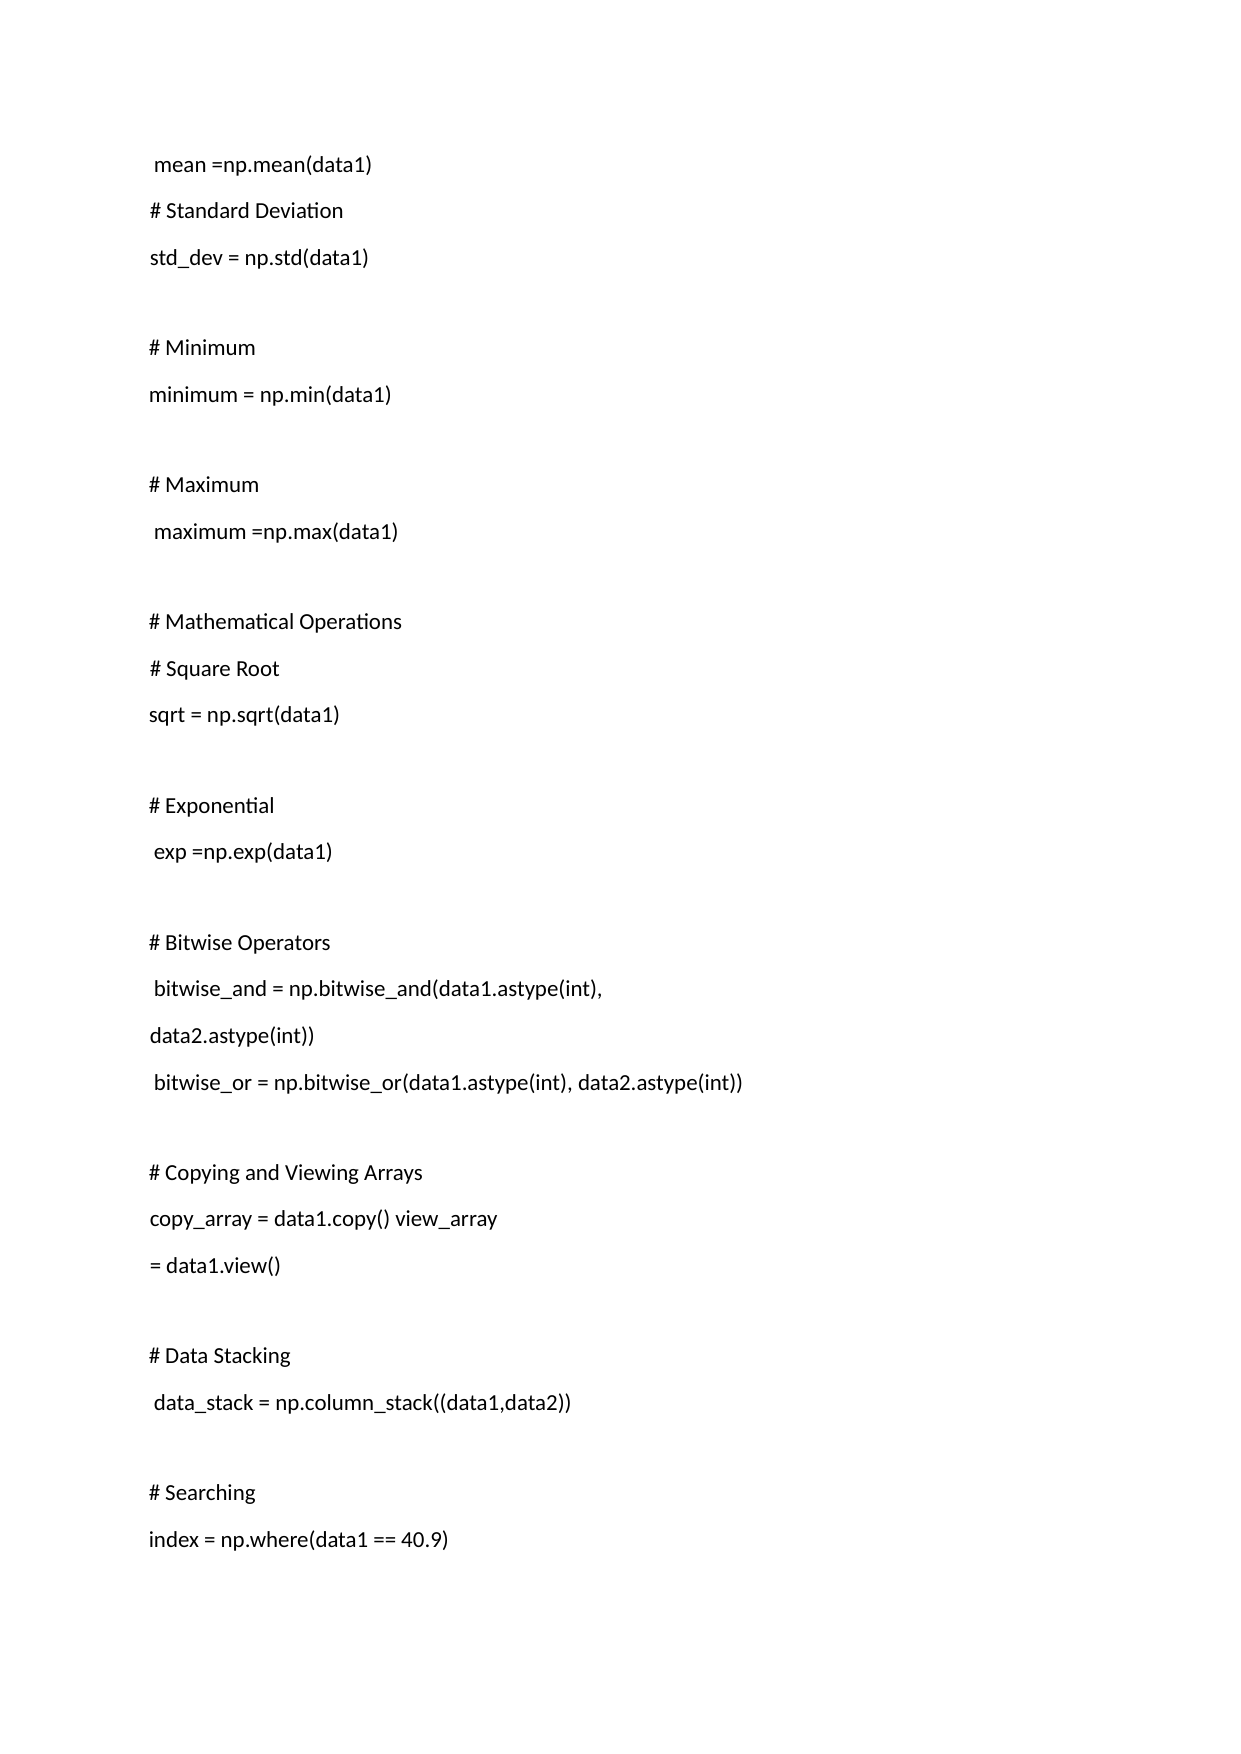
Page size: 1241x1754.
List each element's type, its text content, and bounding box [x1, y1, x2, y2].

text index = np.where(data1 == 40.9) [148, 1525, 450, 1553]
text # Searching [148, 1478, 450, 1506]
text maximum =np.max(data1) [148, 517, 400, 545]
text # Minimum [148, 333, 393, 361]
text # Exponential [148, 791, 334, 819]
text # Maximum [148, 470, 400, 498]
text bitwise_or = np.bitwise_or(data1.astype(int), data2.astype(int)) [148, 1068, 770, 1096]
text exp =np.exp(data1) [148, 837, 334, 866]
text data_stack = np.column_stack((data1,data2)) [148, 1388, 574, 1416]
text mean =np.mean(data1) # Standard Deviation std_dev = np.std(data1) [148, 150, 374, 271]
text # Bitwise Operators [148, 928, 770, 956]
text minimum = np.min(data1) [148, 380, 393, 408]
text sqrt = np.sqrt(data1) [148, 701, 404, 728]
text bitwise_and = np.bitwise_and(data1.astype(int), data2.astype(int)) [148, 974, 770, 1049]
text # Copying and Viewing Arrays copy_array = data1.copy() view_array = data1.view() [148, 1158, 498, 1279]
text # Mathematical Operations # Square Root [148, 607, 404, 682]
text # Data Stacking [148, 1341, 574, 1369]
